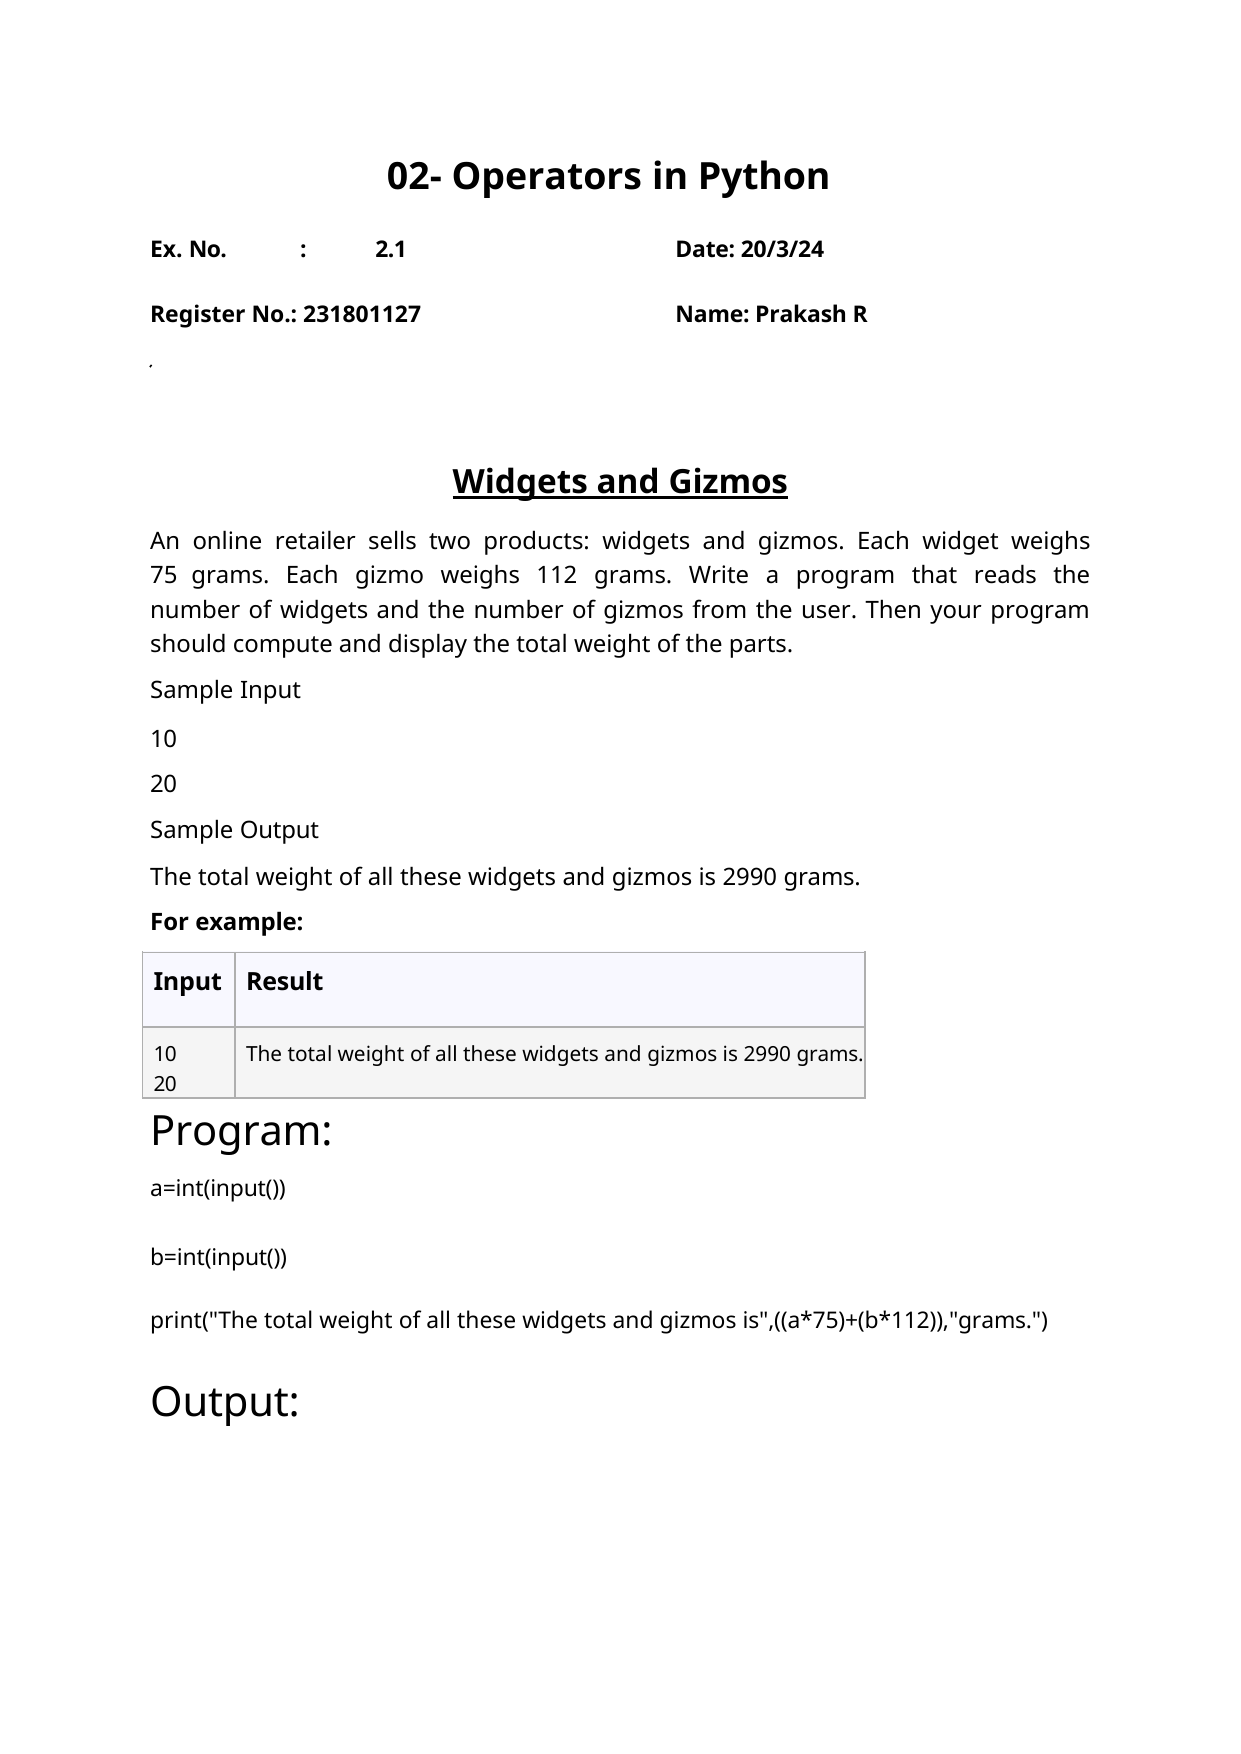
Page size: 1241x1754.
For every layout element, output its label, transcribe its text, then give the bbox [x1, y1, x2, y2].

subtitle Widgets and Gizmos [152, 458, 1088, 503]
text Ex. No. : 2.1 Date: 20/3/24 [150, 233, 1136, 264]
text 02- Operators in Python [129, 149, 1088, 200]
subtitle Output: [150, 1372, 1136, 1428]
text 20 [150, 771, 1136, 798]
text For example: [150, 905, 1136, 937]
table_header Result [236, 953, 864, 1026]
text The total weight of all these widgets and gizmos is 2990 grams. [150, 859, 1136, 892]
table_cell 10 20 [143, 1028, 234, 1097]
text print("The total weight of all these widgets and gizmos is",((a*75)+(b*112)),"grams.") [150, 1309, 1136, 1334]
text An online retailer sells two products: widgets and gizmos. Each widget weighs 75 grams. Each gizmo weighs 112 grams. Write a program that reads the number of widgets and the number of gizmos from the user. Then your program should compute and display the total weight of the parts. [150, 524, 1091, 659]
table_cell The total weight of all these widgets and gizmos is 2990 grams. [236, 1028, 864, 1097]
text Register No.: 231801127 Name: Prakash R [150, 298, 1136, 329]
table_header Input [143, 953, 234, 1026]
subtitle Program: [150, 1101, 1136, 1158]
text a=int(input()) b=int(input()) [150, 1172, 323, 1272]
text Sample Input 10 [150, 673, 323, 755]
text Sample Output [150, 812, 1136, 845]
